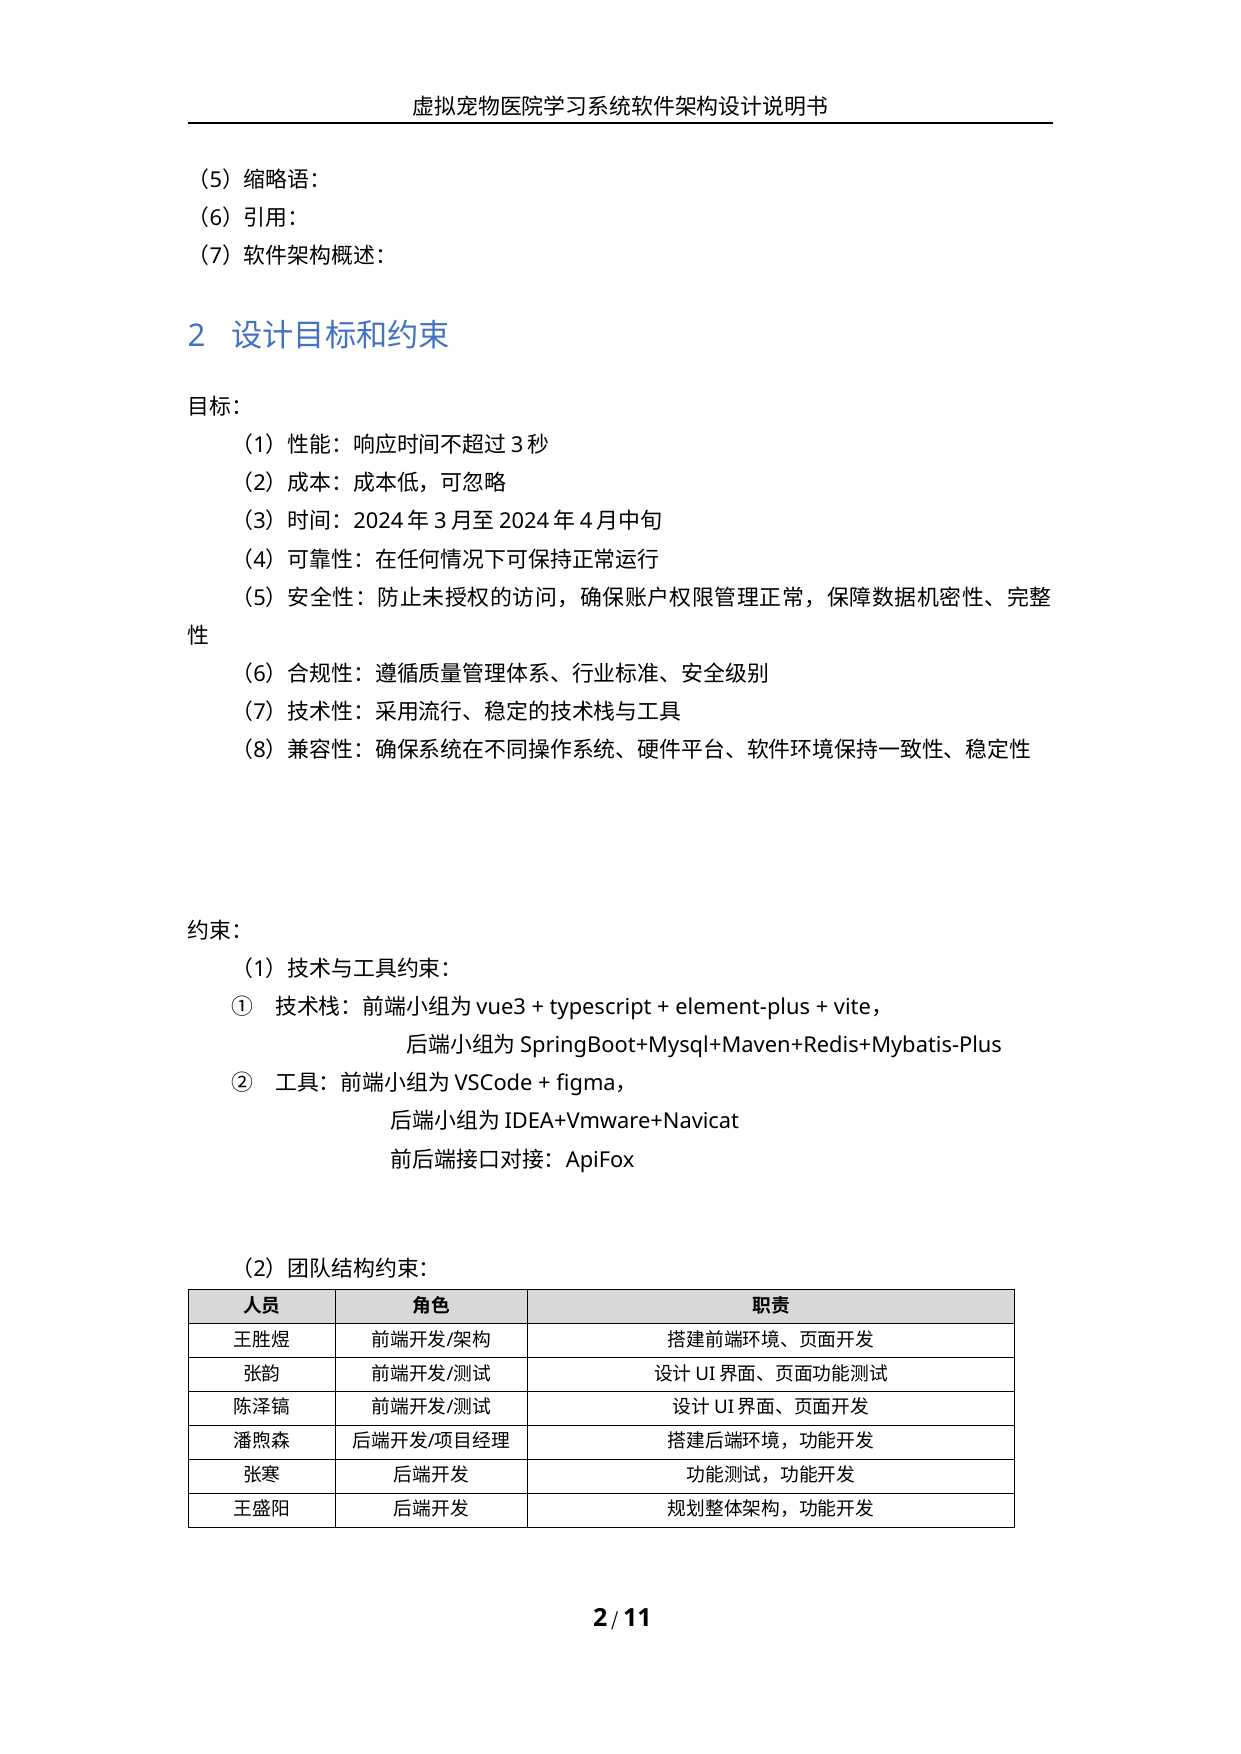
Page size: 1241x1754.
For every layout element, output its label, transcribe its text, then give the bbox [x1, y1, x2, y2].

table_header 角色 [336, 1290, 527, 1323]
text 后端小组为SpringBoot+Mysql+Maven+Redis+Mybatis-Plus [187, 1027, 1053, 1059]
table_cell 前端开发/架构 [336, 1324, 527, 1357]
list 技术与工具约束： [187, 951, 1053, 983]
list 性能：响应时间不超过3秒 [187, 427, 1053, 459]
list 软件架构概述： [187, 238, 1053, 270]
text 前后端接口对接：ApiFox [237, 1142, 1053, 1173]
table_cell 陈泽镐 [189, 1392, 335, 1425]
table_cell 前端开发/测试 [336, 1392, 527, 1425]
table_cell 设计UI界面、页面开发 [528, 1392, 1014, 1425]
list 技术栈：前端小组为vue3 + typescript + element-plus + vite， [187, 989, 1053, 1021]
table_header 人员 [189, 1290, 335, 1323]
table_cell 前端开发/测试 [336, 1358, 527, 1391]
table_cell 搭建前端环境、页面开发 [528, 1324, 1014, 1357]
list 安全性：防止未授权的访问，确保账户权限管理正常，保障数据机密性、完整性 [187, 580, 1053, 649]
text 后端小组为IDEA+Vmware+Navicat [237, 1103, 1053, 1135]
table_header 职责 [528, 1290, 1014, 1323]
subtitle 设计目标和约束 [187, 310, 1053, 355]
table_cell 设计UI界面、页面功能测试 [528, 1358, 1014, 1391]
list 成本：成本低，可忽略 [187, 465, 1053, 497]
list 兼容性：确保系统在不同操作系统、硬件平台、软件环境保持一致性、稳定性 [187, 732, 1053, 764]
table_cell 后端开发 [336, 1460, 527, 1493]
list 技术性：采用流行、稳定的技术栈与工具 [187, 694, 1053, 726]
table_cell 潘煦森 [189, 1426, 335, 1459]
table_cell 搭建后端环境，功能开发 [528, 1426, 1014, 1459]
list 合规性：遵循质量管理体系、行业标准、安全级别 [187, 656, 1053, 687]
table_cell 后端开发 [336, 1494, 527, 1527]
list 工具：前端小组为VSCode + figma， [187, 1065, 1053, 1097]
list 可靠性：在任何情况下可保持正常运行 [187, 542, 1053, 573]
list 时间：2024年3月至2024年4月中旬 [187, 503, 1053, 535]
table_cell 王胜煜 [189, 1324, 335, 1357]
table_cell 王盛阳 [189, 1494, 335, 1527]
list 团队结构约束： [187, 1251, 1053, 1283]
list 引用： [187, 200, 1053, 232]
table_cell 张寒 [189, 1460, 335, 1493]
table_cell 功能测试，功能开发 [528, 1460, 1014, 1493]
text 目标： [187, 389, 1053, 421]
table_cell 张韵 [189, 1358, 335, 1391]
table_cell 后端开发/项目经理 [336, 1426, 527, 1459]
table_cell 规划整体架构，功能开发 [528, 1494, 1014, 1527]
text 约束： [187, 913, 1053, 945]
list 缩略语： [187, 162, 1053, 193]
